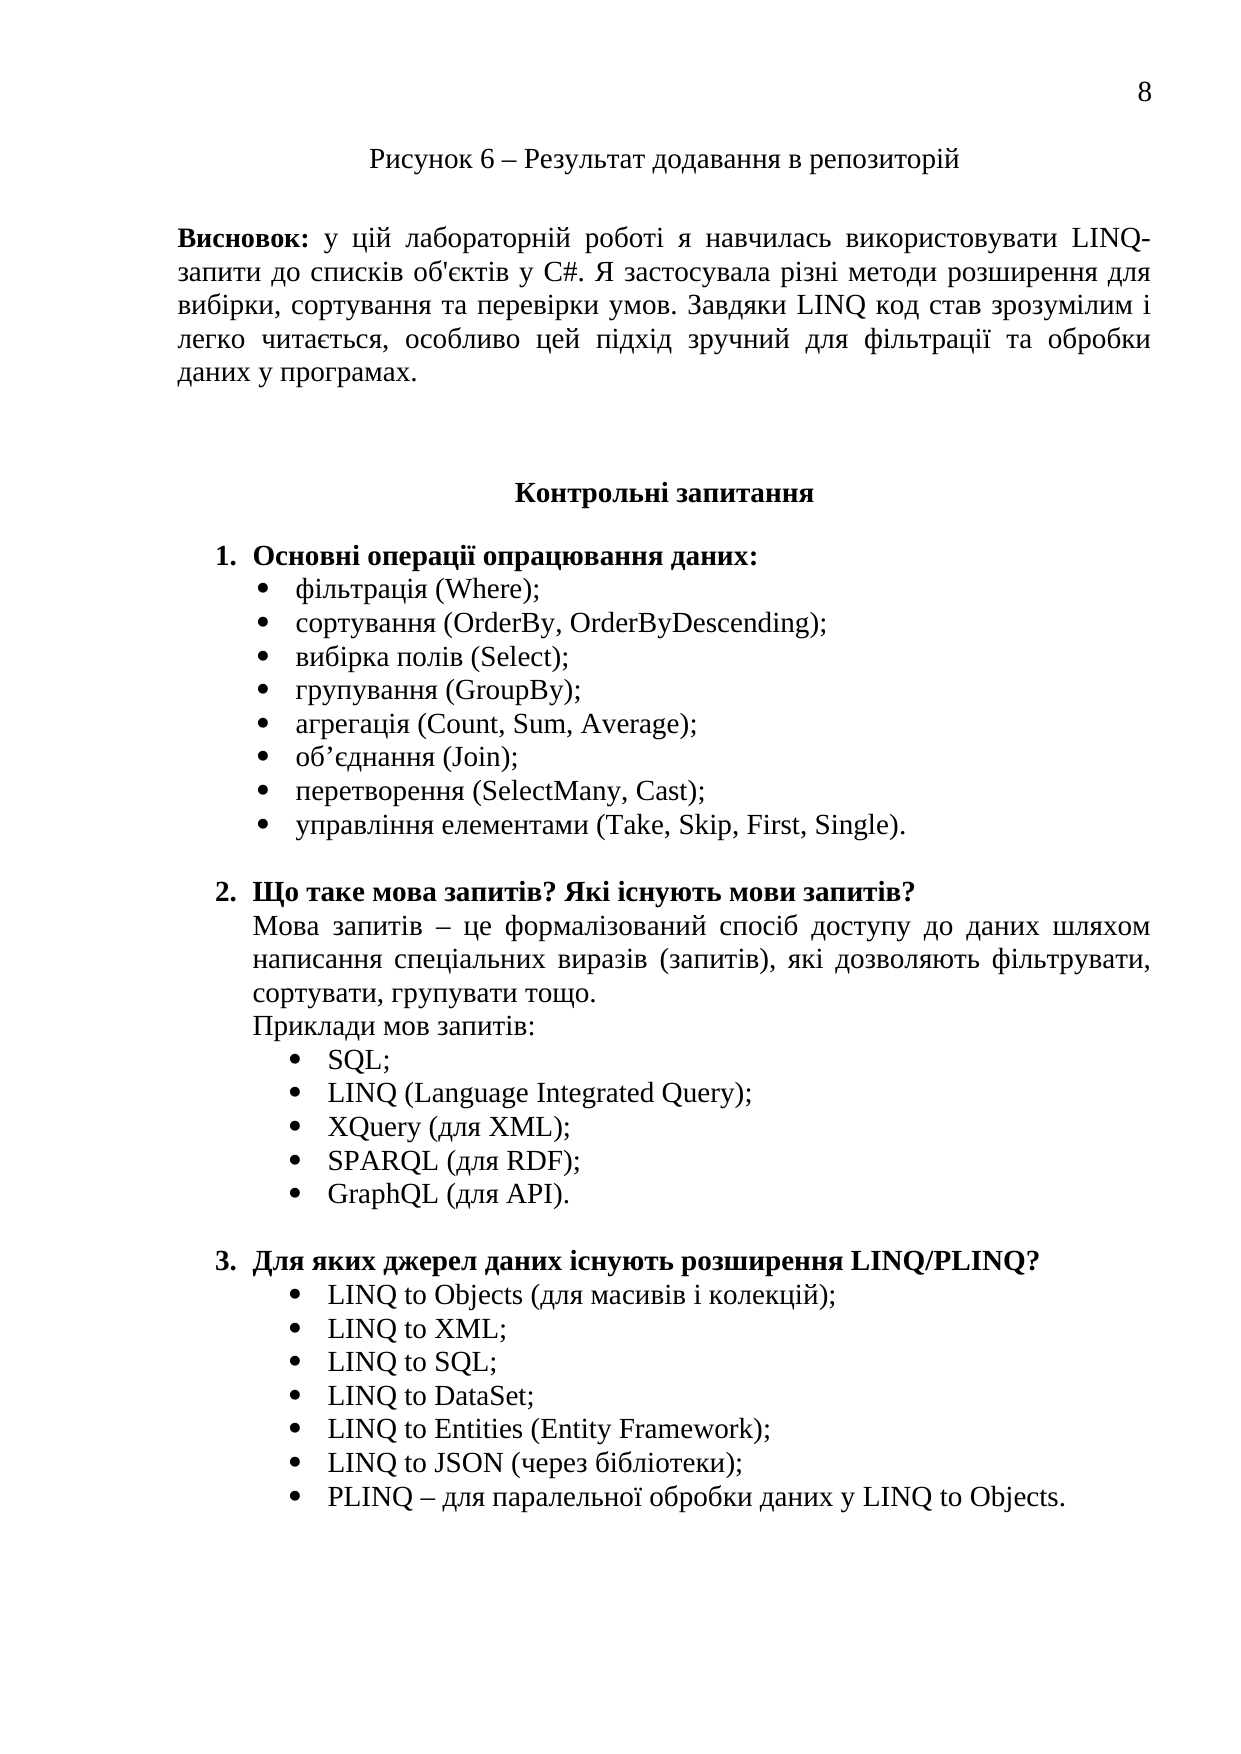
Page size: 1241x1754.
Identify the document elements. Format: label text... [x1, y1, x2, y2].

list вибірка полів (Select); [258, 639, 1152, 672]
list LINQ to JSON (через бібліотеки); [290, 1445, 1152, 1479]
list Основні операції опрацювання даних: [215, 538, 1152, 571]
list LINQ to XML; [290, 1311, 1152, 1344]
list LINQ to Objects (для масивів і колекцій); [290, 1277, 1152, 1311]
list агрегація (Count, Sum, Average); [258, 706, 1152, 739]
list об’єднання (Join); [258, 739, 1152, 773]
list PLINQ – для паралельної обробки даних у LINQ to Objects. [290, 1479, 1152, 1513]
list SPARQL (для RDF); [290, 1143, 1152, 1176]
text Висновок: у цій лабораторній роботі я навчилась використовувати LINQ-запити до списків об'єктів у C#. Я застосувала різні методи розширення для вибірки, сортування та перевірки умов. Завдяки LINQ код став зрозумілим і легко читається, особливо цей підхід зручний для фільтрації та обробки даних у програмах. [177, 220, 1152, 388]
text Рисунок 6 – Результат додавання в репозиторій [177, 141, 1152, 174]
list Мова запитів – це формалізований спосіб доступу до даних шляхом написання спеціальних виразів (запитів), які дозволяють фільтрувати, сортувати, групувати тощо. [252, 908, 1152, 1008]
list фільтрація (Where); [258, 571, 1152, 605]
list XQuery (для XML); [290, 1109, 1152, 1143]
list Для яких джерел даних існують розширення LINQ/PLINQ? [215, 1243, 1152, 1277]
list Що таке мова запитів? Які існують мови запитів? [215, 874, 1152, 908]
list GraphQL (для API). [290, 1176, 1152, 1210]
list групування (GroupBy); [258, 672, 1152, 706]
list сортування (OrderBy, OrderByDescending); [258, 605, 1152, 639]
list управління елементами (Take, Skip, First, Single). [258, 807, 1152, 841]
list LINQ to SQL; [290, 1344, 1152, 1378]
list перетворення (SelectMany, Cast); [258, 773, 1152, 807]
list Приклади мов запитів: [252, 1008, 1152, 1042]
list LINQ (Language Integrated Query); [290, 1075, 1152, 1109]
list LINQ to Entities (Entity Framework); [290, 1412, 1152, 1445]
list SQL; [290, 1042, 1152, 1075]
list LINQ to DataSet; [290, 1378, 1152, 1412]
text Контрольні запитання [177, 475, 1152, 509]
